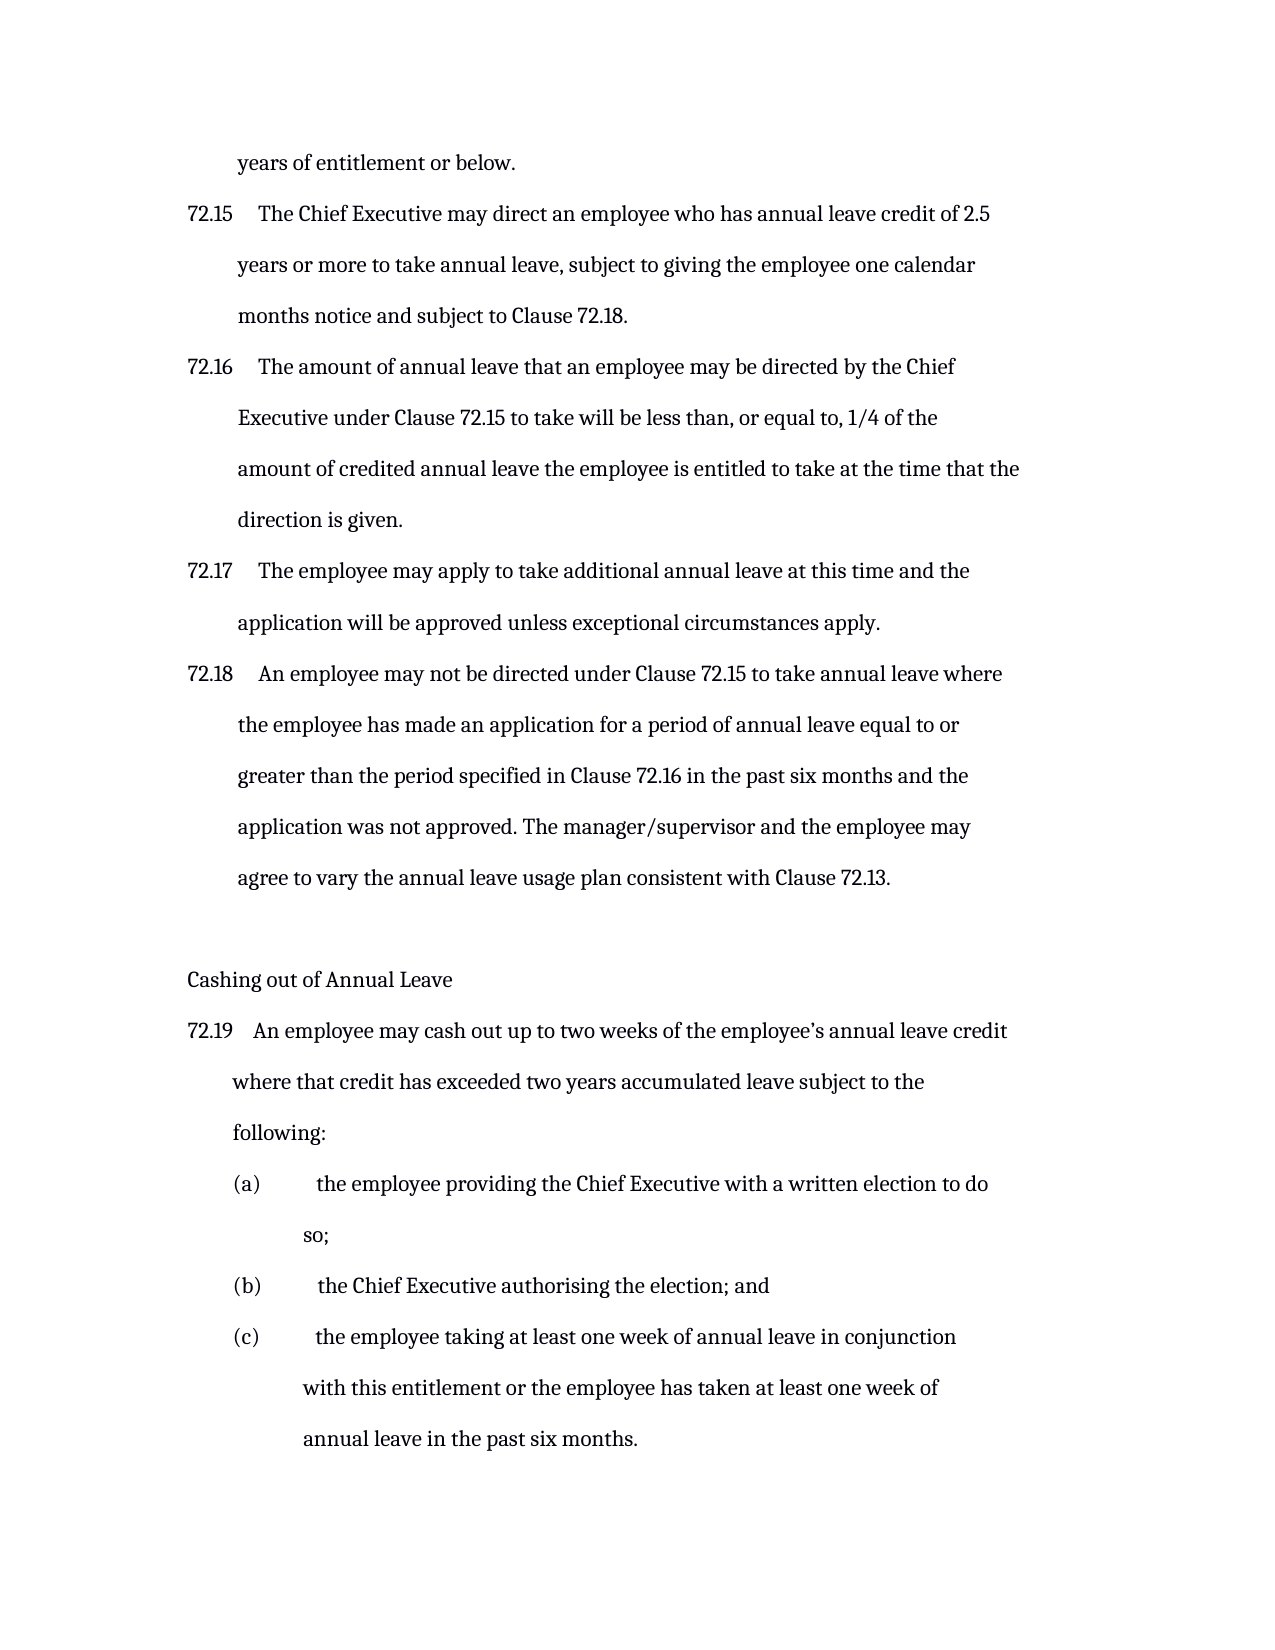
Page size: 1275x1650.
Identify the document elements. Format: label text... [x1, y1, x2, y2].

text following: [187, 1120, 1087, 1146]
text the employee has made an application for a period of annual leave equal to or [187, 711, 1087, 738]
text 72.16 The amount of annual leave that an employee may be directed by the Chief [187, 354, 1087, 381]
text (b) the Chief Executive authorising the election; and [187, 1273, 1087, 1299]
text so; [187, 1222, 1087, 1248]
text (c) the employee taking at least one week of annual leave in conjunction [187, 1324, 1087, 1350]
text (a) the employee providing the Chief Executive with a written election to do [187, 1171, 1087, 1197]
text direction is given. [187, 507, 1087, 534]
text with this entitlement or the employee has taken at least one week of [187, 1375, 1087, 1401]
text 72.17 The employee may apply to take additional annual leave at this time and the [187, 558, 1087, 585]
text amount of credited annual leave the employee is entitled to take at the time that the [187, 456, 1087, 483]
text years of entitlement or below. [187, 150, 1087, 176]
text Cashing out of Annual Leave [187, 967, 1087, 993]
text where that credit has exceeded two years accumulated leave subject to the [187, 1069, 1087, 1095]
text agree to vary the annual leave usage plan consistent with Clause 72.13. [187, 864, 1087, 891]
text years or more to take annual leave, subject to giving the employee one calendar [187, 252, 1087, 278]
text months notice and subject to Clause 72.18. [187, 303, 1087, 329]
text 72.19 An employee may cash out up to two weeks of the employee’s annual leave credit [187, 1018, 1087, 1044]
text 72.15 The Chief Executive may direct an employee who has annual leave credit of 2.5 [187, 201, 1087, 227]
text application will be approved unless exceptional circumstances apply. [187, 609, 1087, 636]
text Executive under Clause 72.15 to take will be less than, or equal to, 1/4 of the [187, 405, 1087, 432]
text 72.18 An employee may not be directed under Clause 72.15 to take annual leave where [187, 660, 1087, 687]
text greater than the period specified in Clause 72.16 in the past six months and the [187, 762, 1087, 789]
text application was not approved. The manager/supervisor and the employee may [187, 813, 1087, 840]
text annual leave in the past six months. [187, 1426, 1087, 1452]
